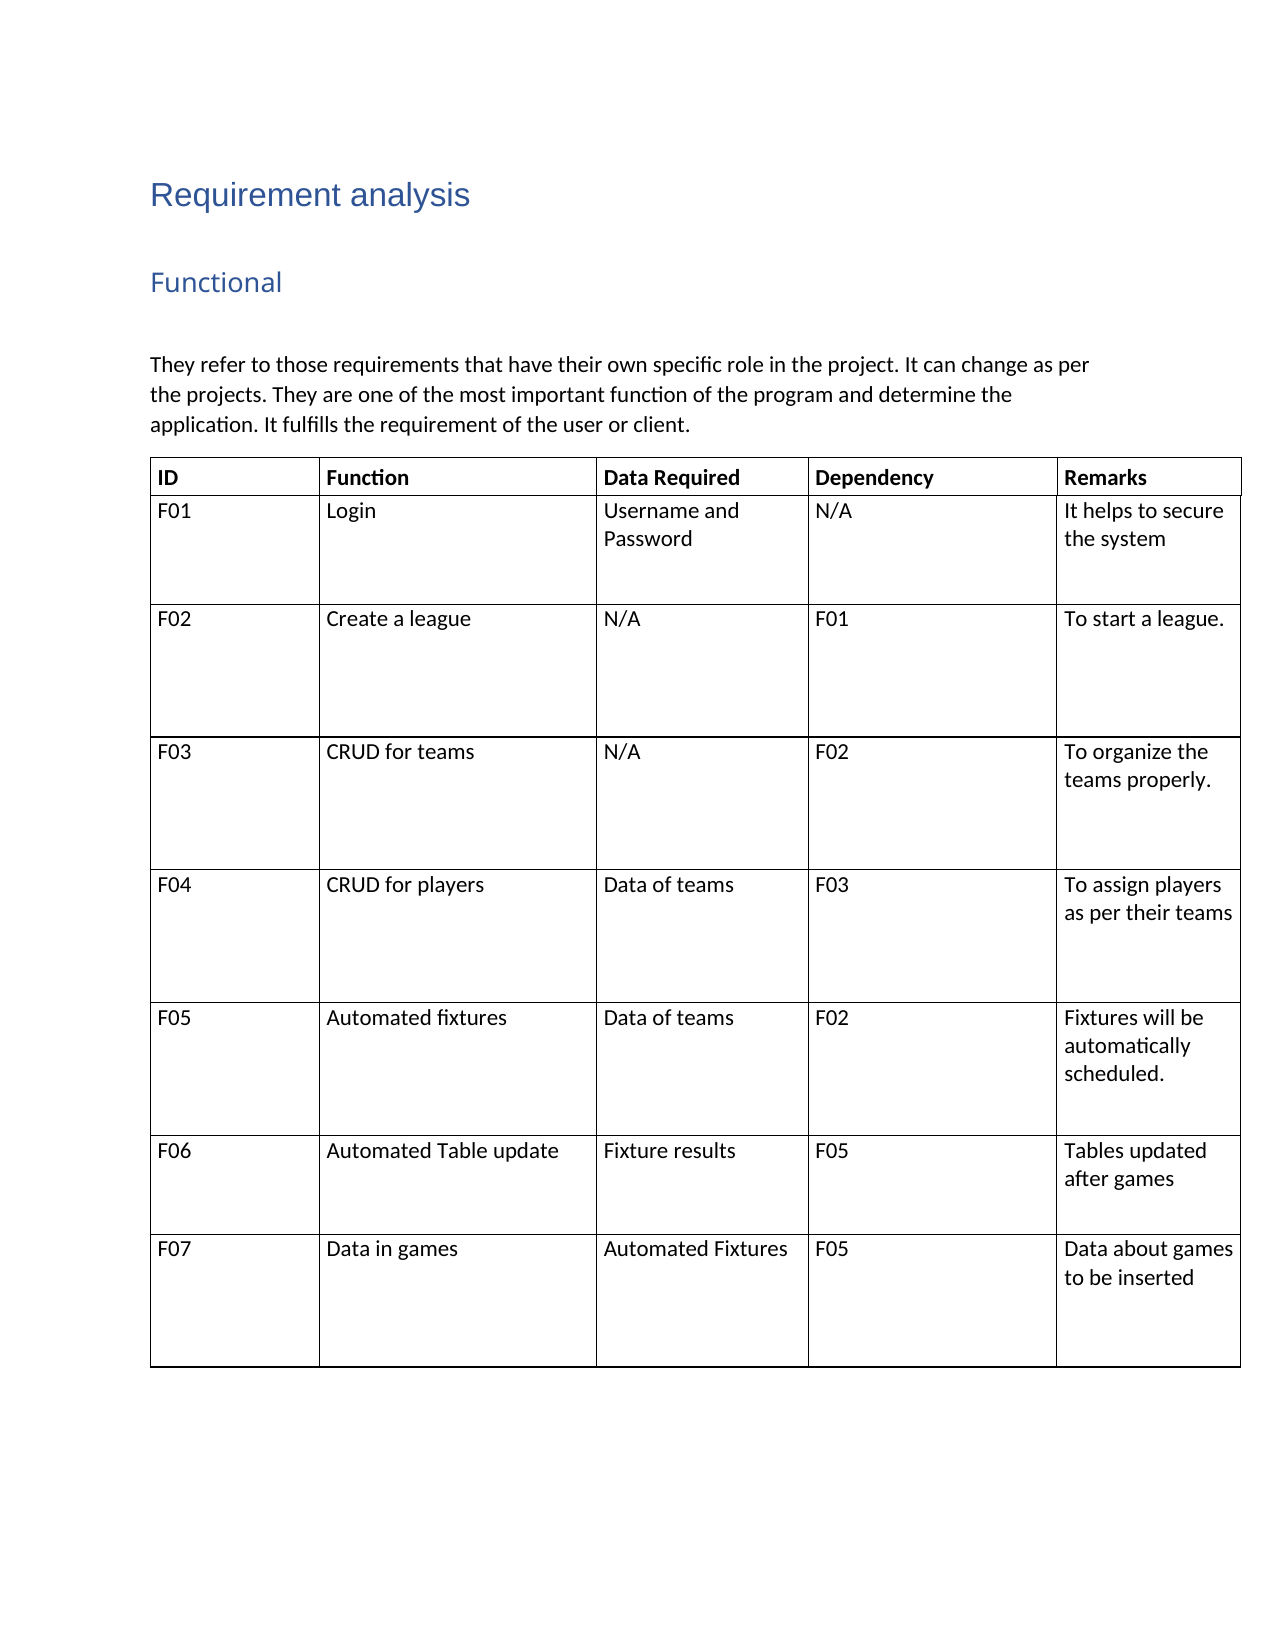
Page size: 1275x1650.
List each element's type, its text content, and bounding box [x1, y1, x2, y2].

table_cell Fixture results [597, 1136, 808, 1233]
table_cell Data about games to be inserted [1057, 1235, 1240, 1366]
table_cell F03 [809, 870, 1056, 1002]
table_cell Automated Fixtures [597, 1235, 808, 1366]
table_cell F05 [151, 1003, 319, 1135]
table_cell F05 [809, 1235, 1056, 1366]
table_cell CRUD for players [320, 870, 596, 1002]
table_cell To start a league. [1057, 605, 1240, 736]
table_cell Tables updated after games [1057, 1136, 1240, 1233]
table_header Remarks [1058, 458, 1241, 495]
table_cell Data in games [320, 1235, 596, 1366]
table_header ID [151, 458, 319, 495]
table_cell N/A [809, 496, 1056, 603]
table_cell Create a league [320, 605, 596, 736]
table_cell Login [320, 496, 596, 603]
table_header Function [320, 458, 596, 495]
table_cell It helps to secure the system [1057, 496, 1240, 603]
table_cell F04 [151, 870, 319, 1002]
subtitle Functional [150, 263, 1125, 300]
table_cell F02 [151, 605, 319, 736]
table_cell To assign players as per their teams [1057, 870, 1240, 1002]
table_cell Data of teams [597, 870, 808, 1002]
table_cell F07 [151, 1235, 319, 1366]
table_header Dependency [809, 458, 1057, 495]
subtitle Requirement analysis [150, 175, 1125, 213]
table_cell N/A [597, 738, 808, 869]
table_cell To organize the teams properly. [1057, 738, 1240, 869]
table_cell F01 [809, 605, 1056, 736]
table_cell N/A [597, 605, 808, 736]
table_cell F02 [809, 1003, 1056, 1135]
table_cell Fixtures will be automatically scheduled. [1057, 1003, 1240, 1135]
table_cell Automated Table update [320, 1136, 596, 1233]
table_cell Username and Password [597, 496, 808, 603]
table_cell F01 [151, 496, 319, 603]
table_cell Automated fixtures [320, 1003, 596, 1135]
table_cell Data of teams [597, 1003, 808, 1135]
table_header Data Required [597, 458, 808, 495]
table_cell F02 [809, 738, 1056, 869]
table_cell F03 [151, 738, 319, 869]
table_cell F05 [809, 1136, 1056, 1233]
text They refer to those requirements that have their own specific role in the project. It can change as per the projects. They are one of the most important function of the program and determine the application. It fulfills the requirement of the user or client. [150, 350, 1125, 438]
table_cell CRUD for teams [320, 738, 596, 869]
table_cell F06 [151, 1136, 319, 1233]
